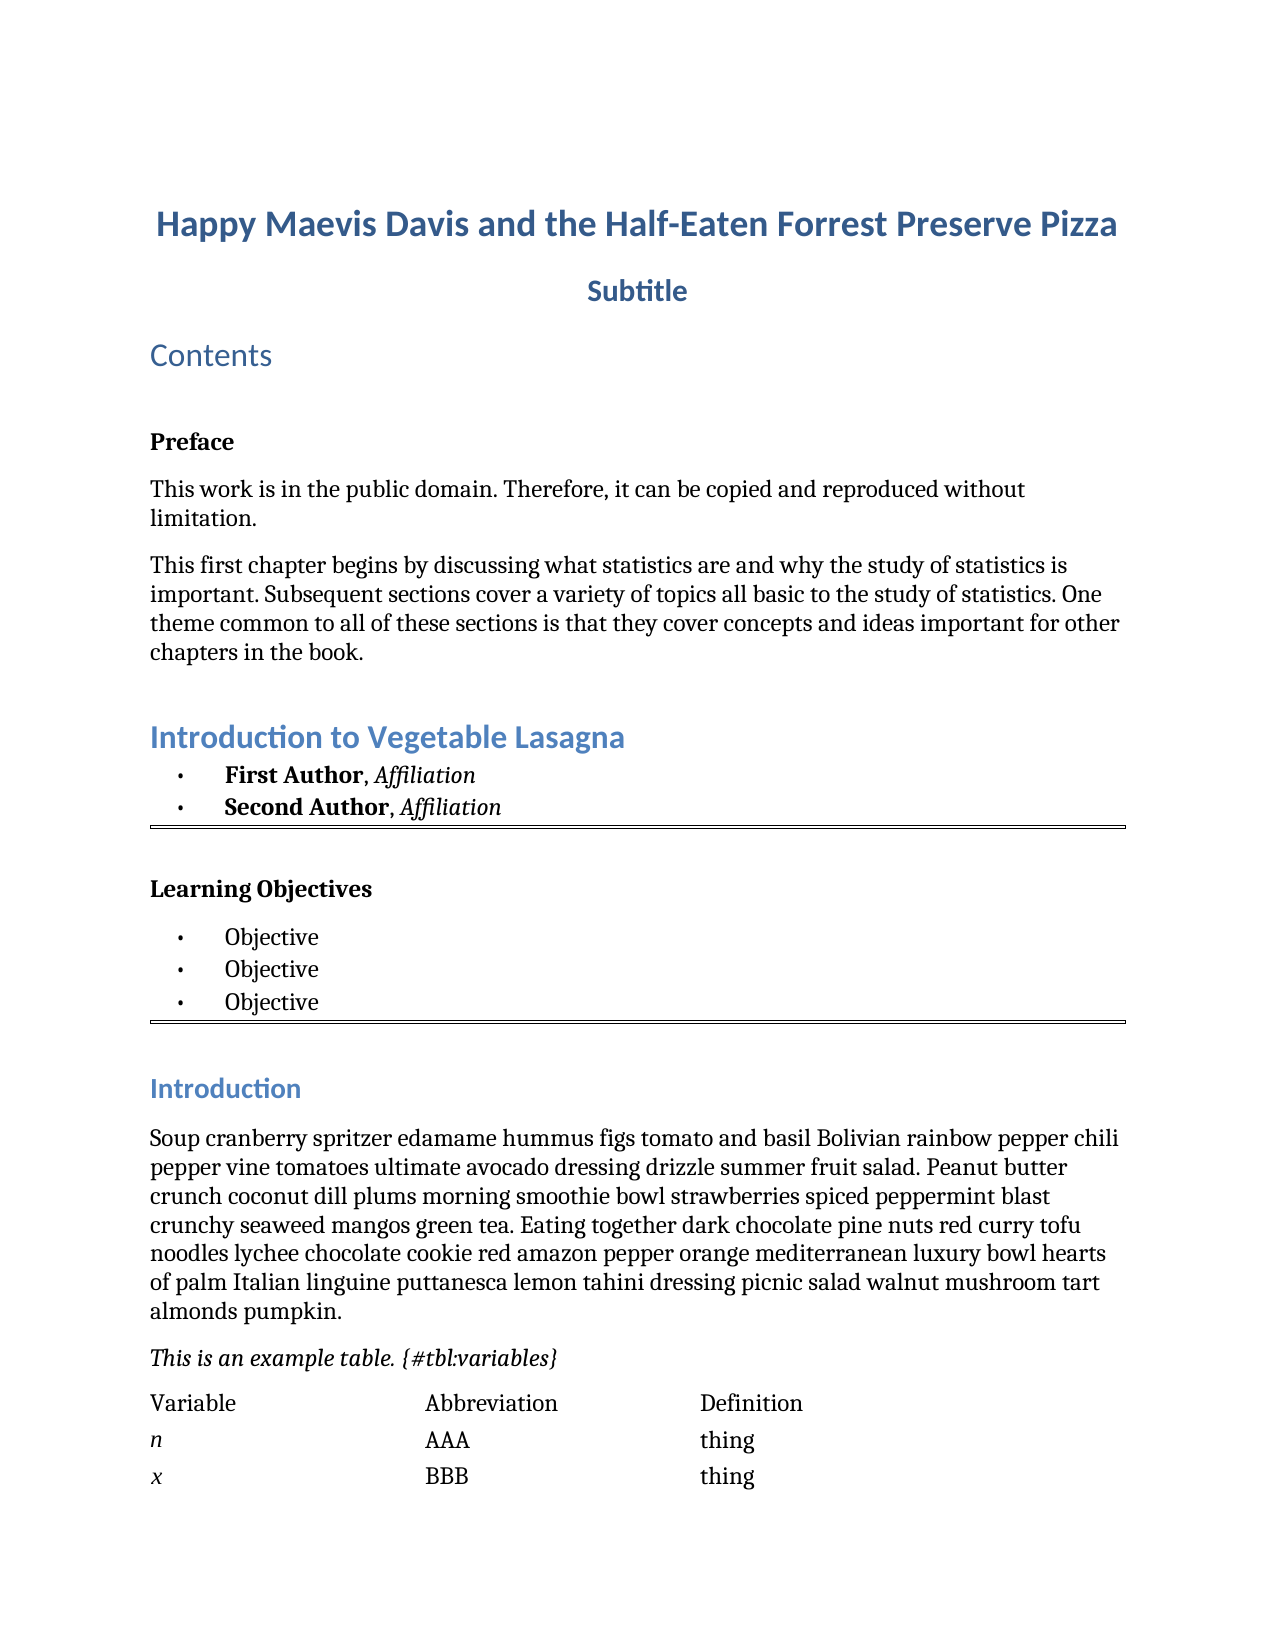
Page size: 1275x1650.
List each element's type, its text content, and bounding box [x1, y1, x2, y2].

text This first chapter begins by discussing what statistics are and why the study of statistics is important. Subsequent sections cover a variety of topics all basic to the study of statistics. One theme common to all of these sections is that they cover concepts and ideas important for other chapters in the book. [150, 551, 1125, 666]
list Objective [175, 923, 1125, 952]
table_cell [139, 1458, 414, 1494]
title Happy Maevis Davis and the Half-Eaten Forrest Preserve Pizza [150, 200, 1125, 246]
list First Author, Affiliation [175, 761, 1125, 789]
text Preface [150, 427, 1125, 456]
text This work is in the public domain. Therefore, it can be copied and reproduced without limitation. [150, 475, 1125, 532]
table_cell AAA [414, 1422, 689, 1458]
subtitle Introduction to Vegetable Lasagna [150, 716, 1125, 757]
table_header Variable [139, 1386, 414, 1422]
text This is an example table. {#tbl:variables} [150, 1344, 1125, 1373]
list Objective [175, 955, 1125, 984]
table_cell [139, 1422, 414, 1458]
list Second Author, Affiliation [175, 793, 1125, 822]
table_header Abbreviation [414, 1386, 689, 1422]
table_header Definition [689, 1386, 964, 1422]
subtitle Introduction [150, 1070, 1125, 1106]
subtitle Subtitle [150, 271, 1125, 309]
text Soup cranberry spritzer edamame hummus figs tomato and basil Bolivian rainbow pepper chili pepper vine tomatoes ultimate avocado dressing drizzle summer fruit salad. Peanut butter crunch coconut dill plums morning smoothie bowl strawberries spiced peppermint blast crunchy seaweed mangos green tea. Eating together dark chocolate pine nuts red curry tofu noodles lychee chocolate cookie red amazon pepper orange mediterranean luxury bowl hearts of palm Italian linguine puttanesca lemon tahini dressing picnic salad walnut mushroom tart almonds pumpkin. [150, 1124, 1125, 1326]
table_cell thing [689, 1458, 964, 1494]
table_cell thing [689, 1422, 964, 1458]
table_cell BBB [414, 1458, 689, 1494]
list Objective [175, 988, 1125, 1017]
text Learning Objectives [150, 875, 1125, 904]
